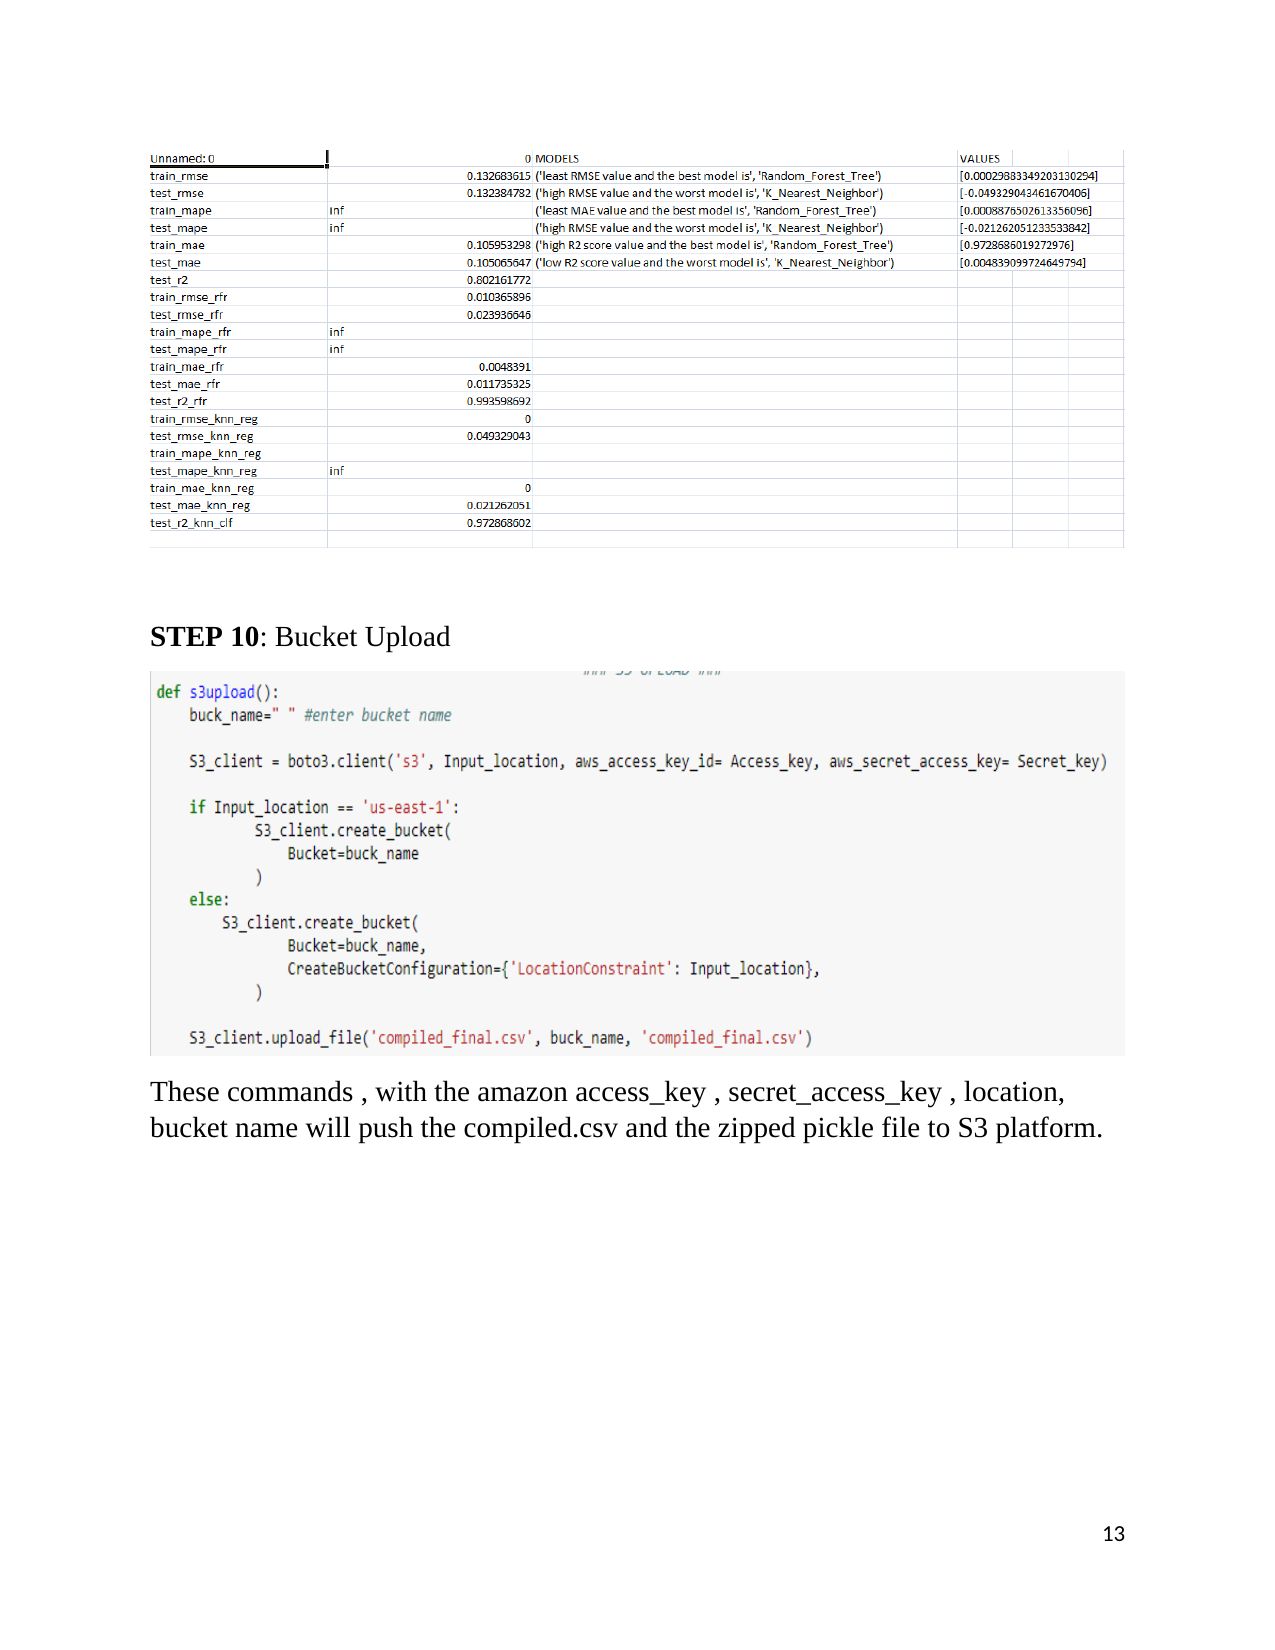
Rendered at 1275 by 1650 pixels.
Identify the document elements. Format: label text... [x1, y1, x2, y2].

text STEP 10: Bucket Upload [150, 619, 1125, 653]
text These commands , with the amazon access_key , secret_access_key , location, bucket name will push the compiled.csv and the zipped pickle file to S3 platform. [150, 1074, 1125, 1144]
picture [150, 671, 1126, 1056]
picture [150, 150, 1125, 548]
